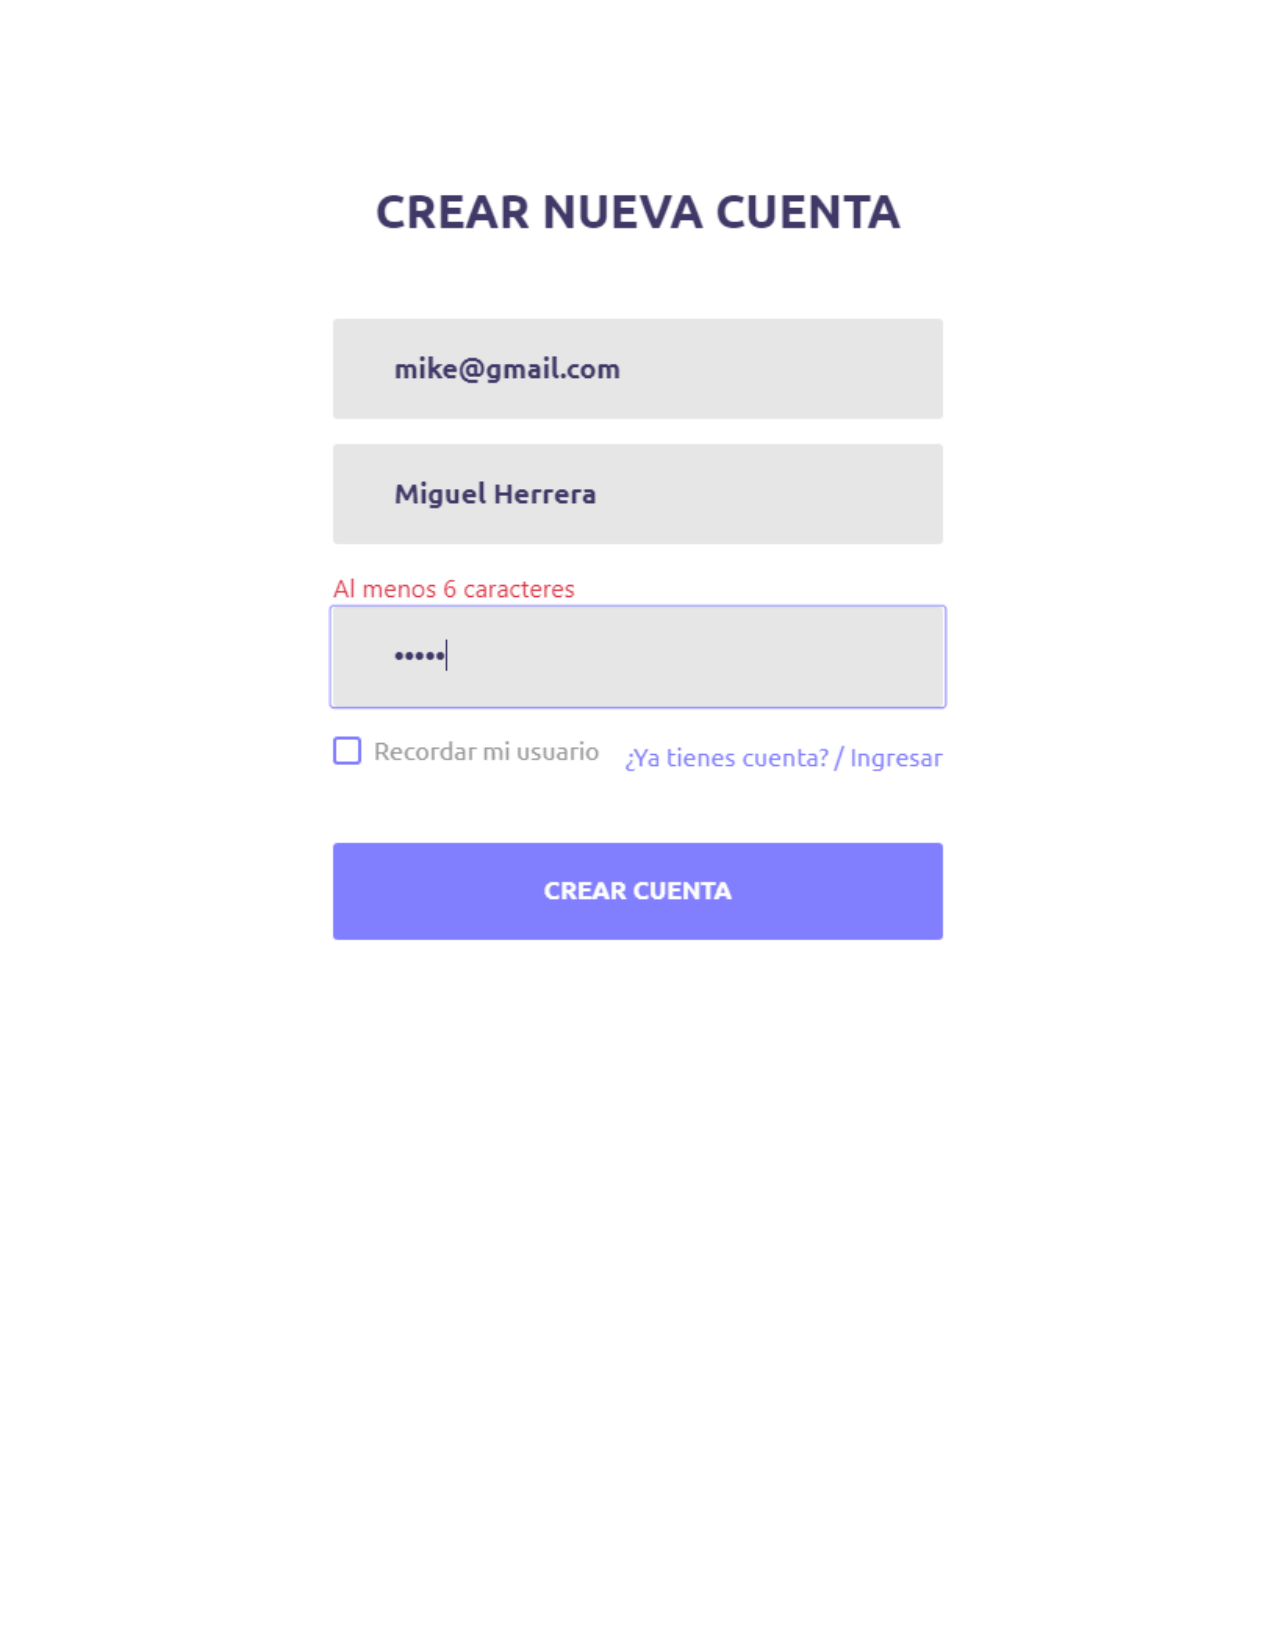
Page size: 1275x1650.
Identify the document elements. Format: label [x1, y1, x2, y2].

picture [177, 147, 1059, 984]
